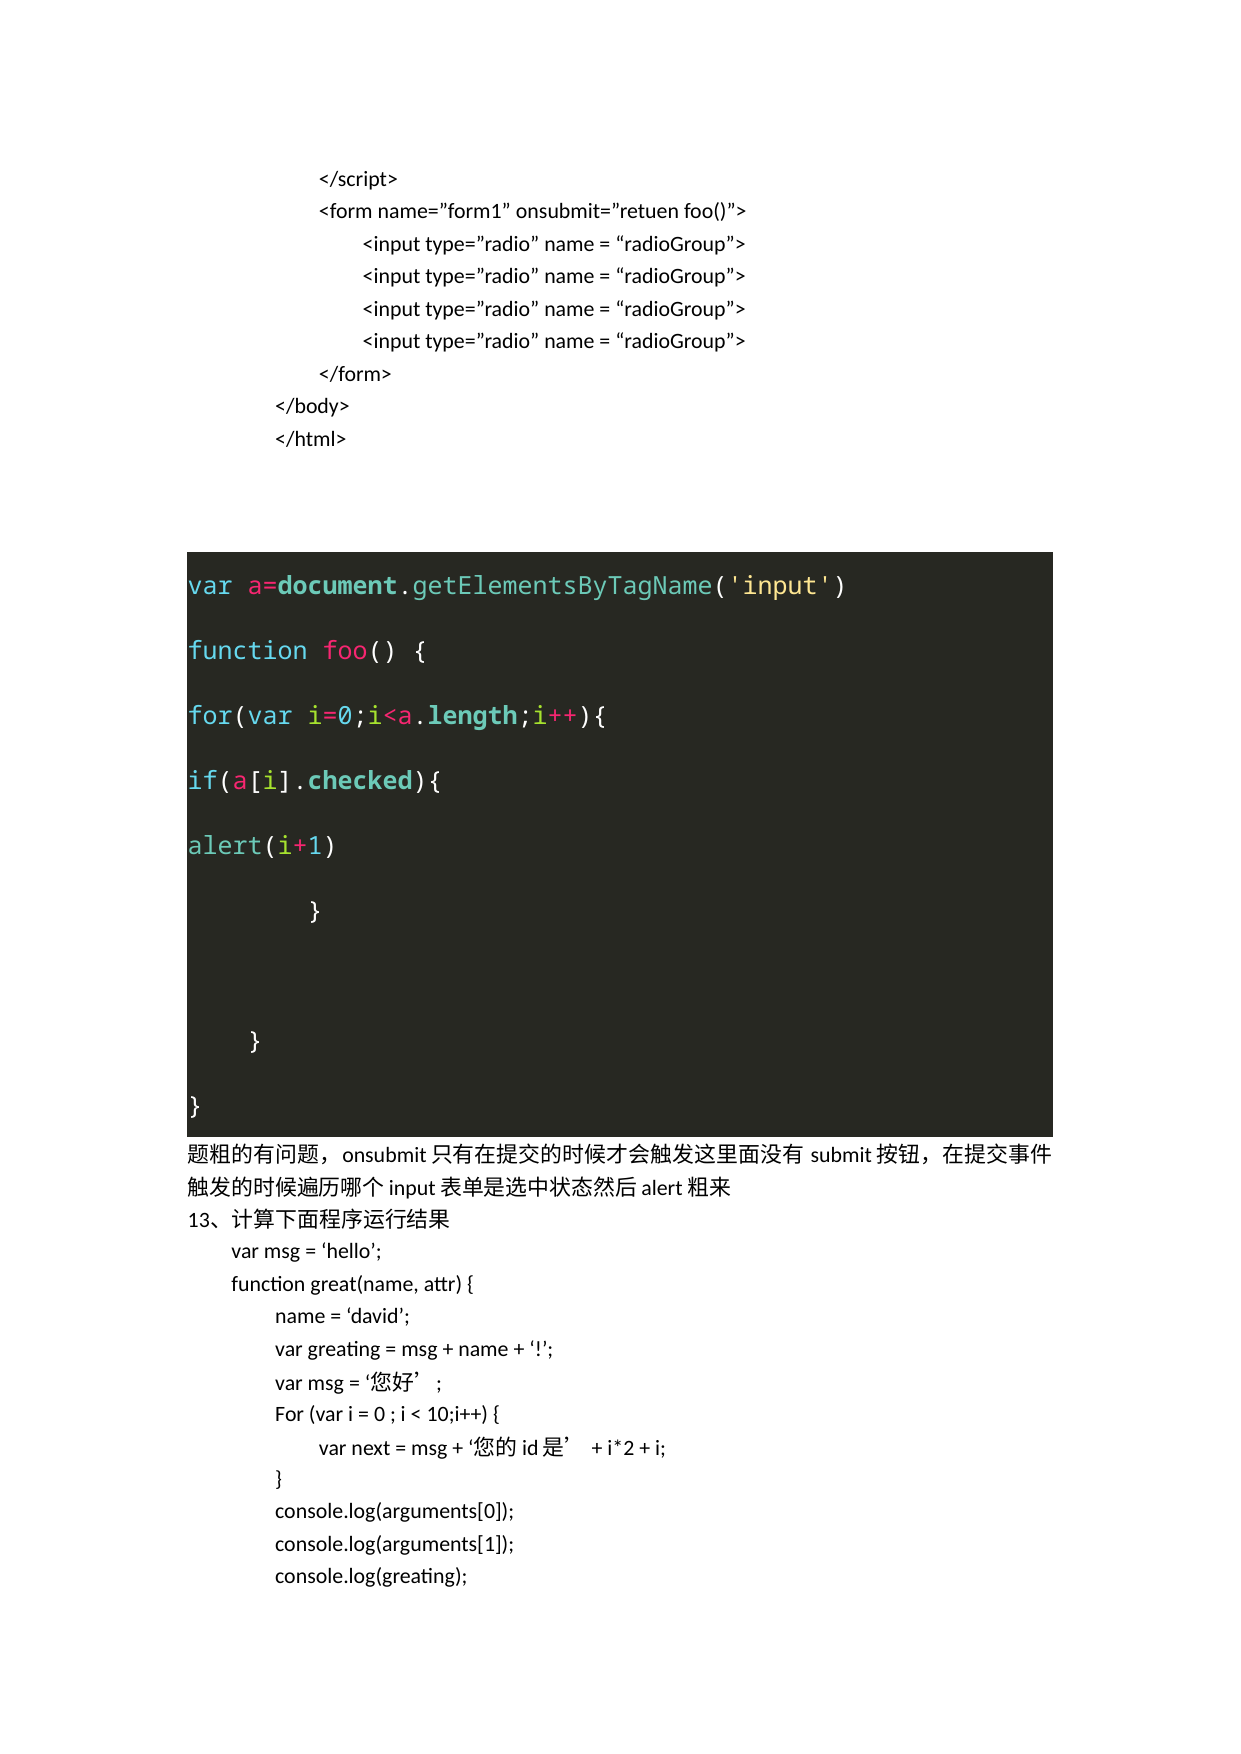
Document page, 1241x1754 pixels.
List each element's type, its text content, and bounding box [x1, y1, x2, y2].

text console.log(arguments[0]); [231, 1494, 1053, 1527]
text var greating = msg + name + ‘!’; [231, 1332, 1053, 1364]
text var msg = ‘您好’; [231, 1364, 1053, 1397]
text <input type=”radio” name = “radioGroup”> [319, 227, 1053, 259]
text </form> [275, 357, 1053, 389]
text </body> [231, 389, 1053, 422]
text var msg = ‘hello’; [187, 1234, 1053, 1267]
text var a=document.getElementsByTagName('input') function foo() { for(var i=0;i<a.length;i++){ if(a[i].checked){ alert(i+1) } } } [187, 552, 1053, 1137]
text name = ‘david’; [231, 1299, 1053, 1332]
text } [231, 1462, 1053, 1494]
text 题粗的有问题，onsubmit只有在提交的时候才会触发这里面没有submit按钮，在提交事件触发的时候遍历哪个input表单是选中状态然后alert粗来 [187, 1137, 1053, 1202]
text For (var i = 0 ; i < 10;i++) { [231, 1397, 1053, 1429]
text </script> [275, 162, 1053, 194]
text console.log(greating); [231, 1559, 1053, 1592]
text <input type=”radio” name = “radioGroup”> [319, 259, 1053, 292]
text <input type=”radio” name = “radioGroup”> [319, 324, 1053, 357]
text function great(name, attr) { [187, 1267, 1053, 1299]
text 13、计算下面程序运行结果 [187, 1202, 1053, 1234]
text </html> [231, 422, 1053, 454]
text var next = msg + ‘您的id是’ + i*2 + i; [275, 1429, 1053, 1462]
text console.log(arguments[1]); [231, 1527, 1053, 1559]
text <form name=”form1” onsubmit=”retuen foo()”> [275, 194, 1053, 227]
text <input type=”radio” name = “radioGroup”> [319, 292, 1053, 324]
